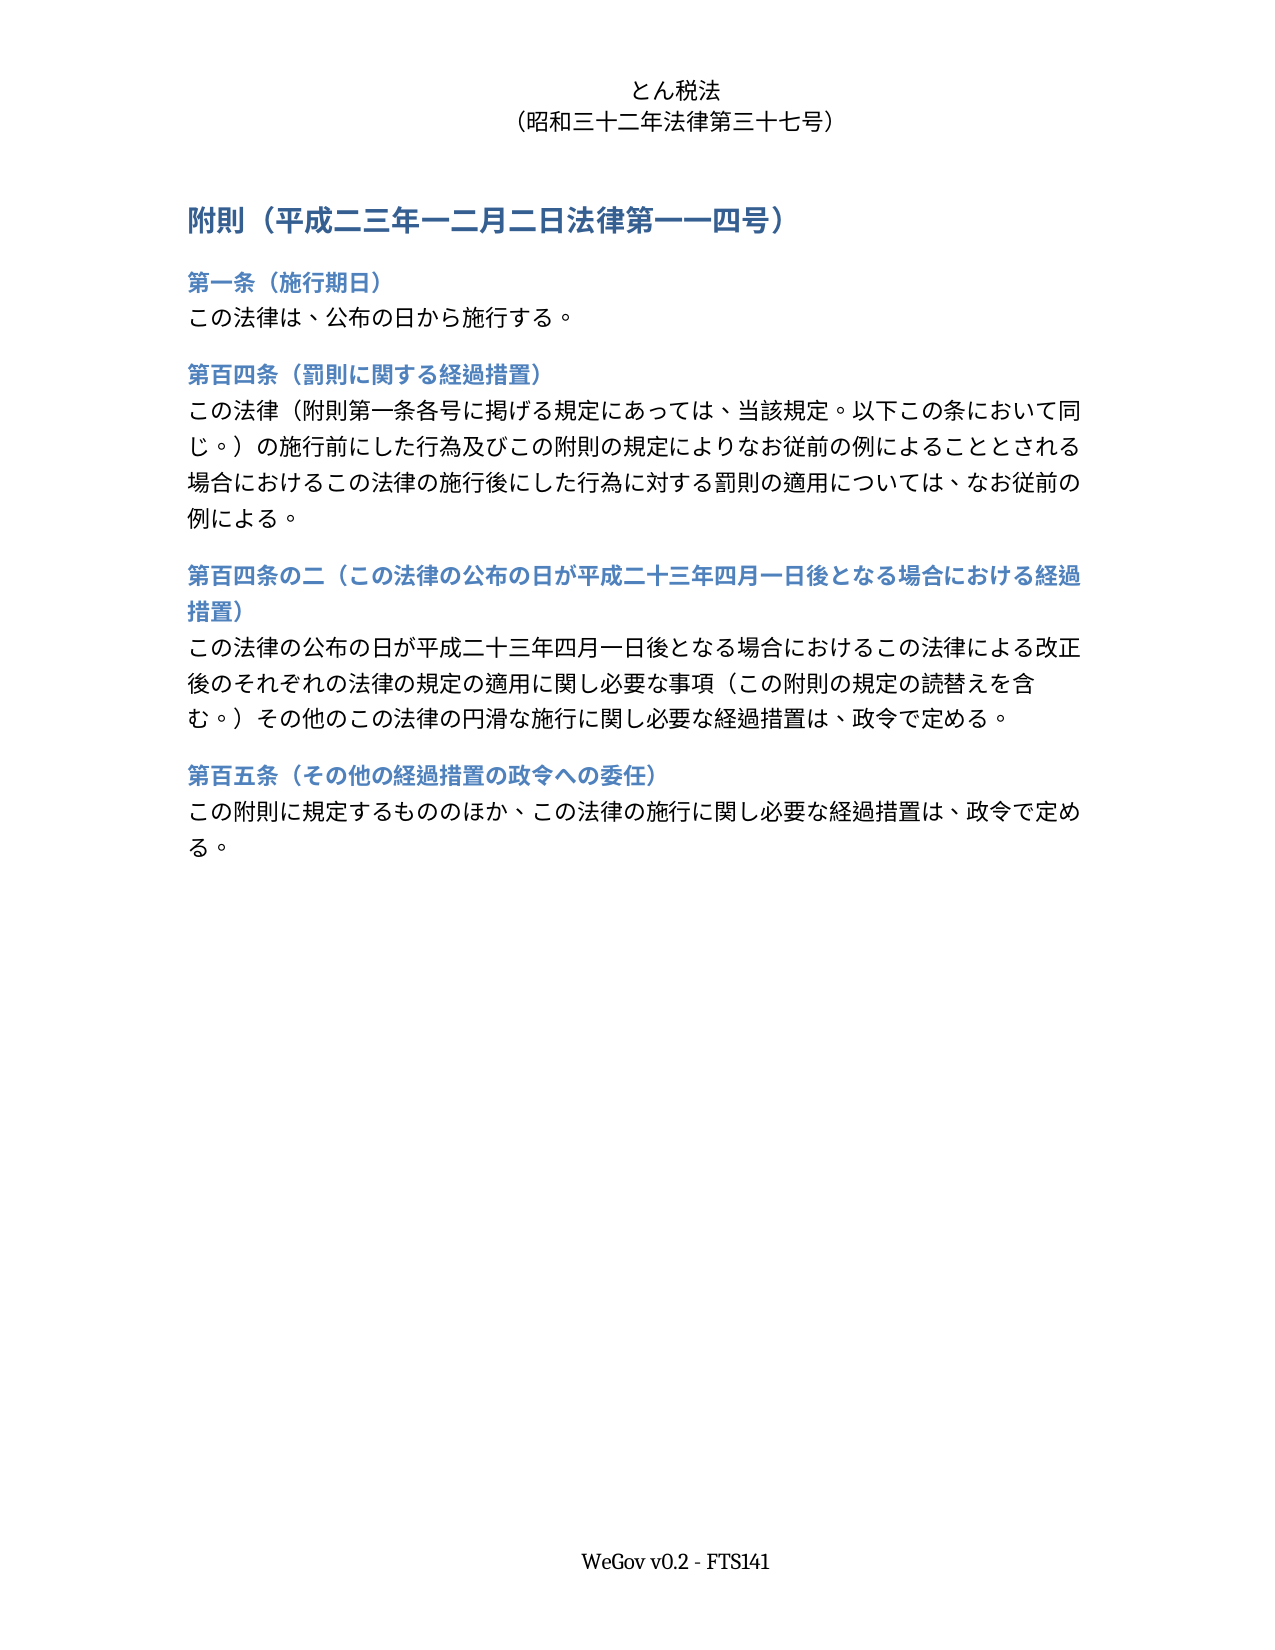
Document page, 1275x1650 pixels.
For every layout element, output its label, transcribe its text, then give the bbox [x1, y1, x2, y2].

text この法律の公布の日が平成二十三年四月一日後となる場合におけるこの法律による改正後のそれぞれの法律の規定の適用に関し必要な事項（この附則の規定の読替えを含む。）その他のこの法律の円滑な施行に関し必要な経過措置は、政令で定める。 [187, 632, 1087, 735]
subtitle 第百四条の二（この法律の公布の日が平成二十三年四月一日後となる場合における経過措置） [187, 560, 1087, 627]
text この法律（附則第一条各号に掲げる規定にあっては、当該規定。以下この条において同じ。）の施行前にした行為及びこの附則の規定によりなお従前の例によることとされる場合におけるこの法律の施行後にした行為に対する罰則の適用については、なお従前の例による。 [187, 395, 1087, 534]
subtitle 第一条（施行期日） [187, 266, 1087, 298]
subtitle 第百五条（その他の経過措置の政令への委任） [187, 760, 1087, 791]
text この法律は、公布の日から施行する。 [187, 302, 1087, 334]
text この附則に規定するもののほか、この法律の施行に関し必要な経過措置は、政令で定める。 [187, 796, 1087, 863]
subtitle 附則（平成二三年一二月二日法律第一一四号） [187, 200, 1087, 240]
subtitle 第百四条（罰則に関する経過措置） [187, 359, 1087, 390]
